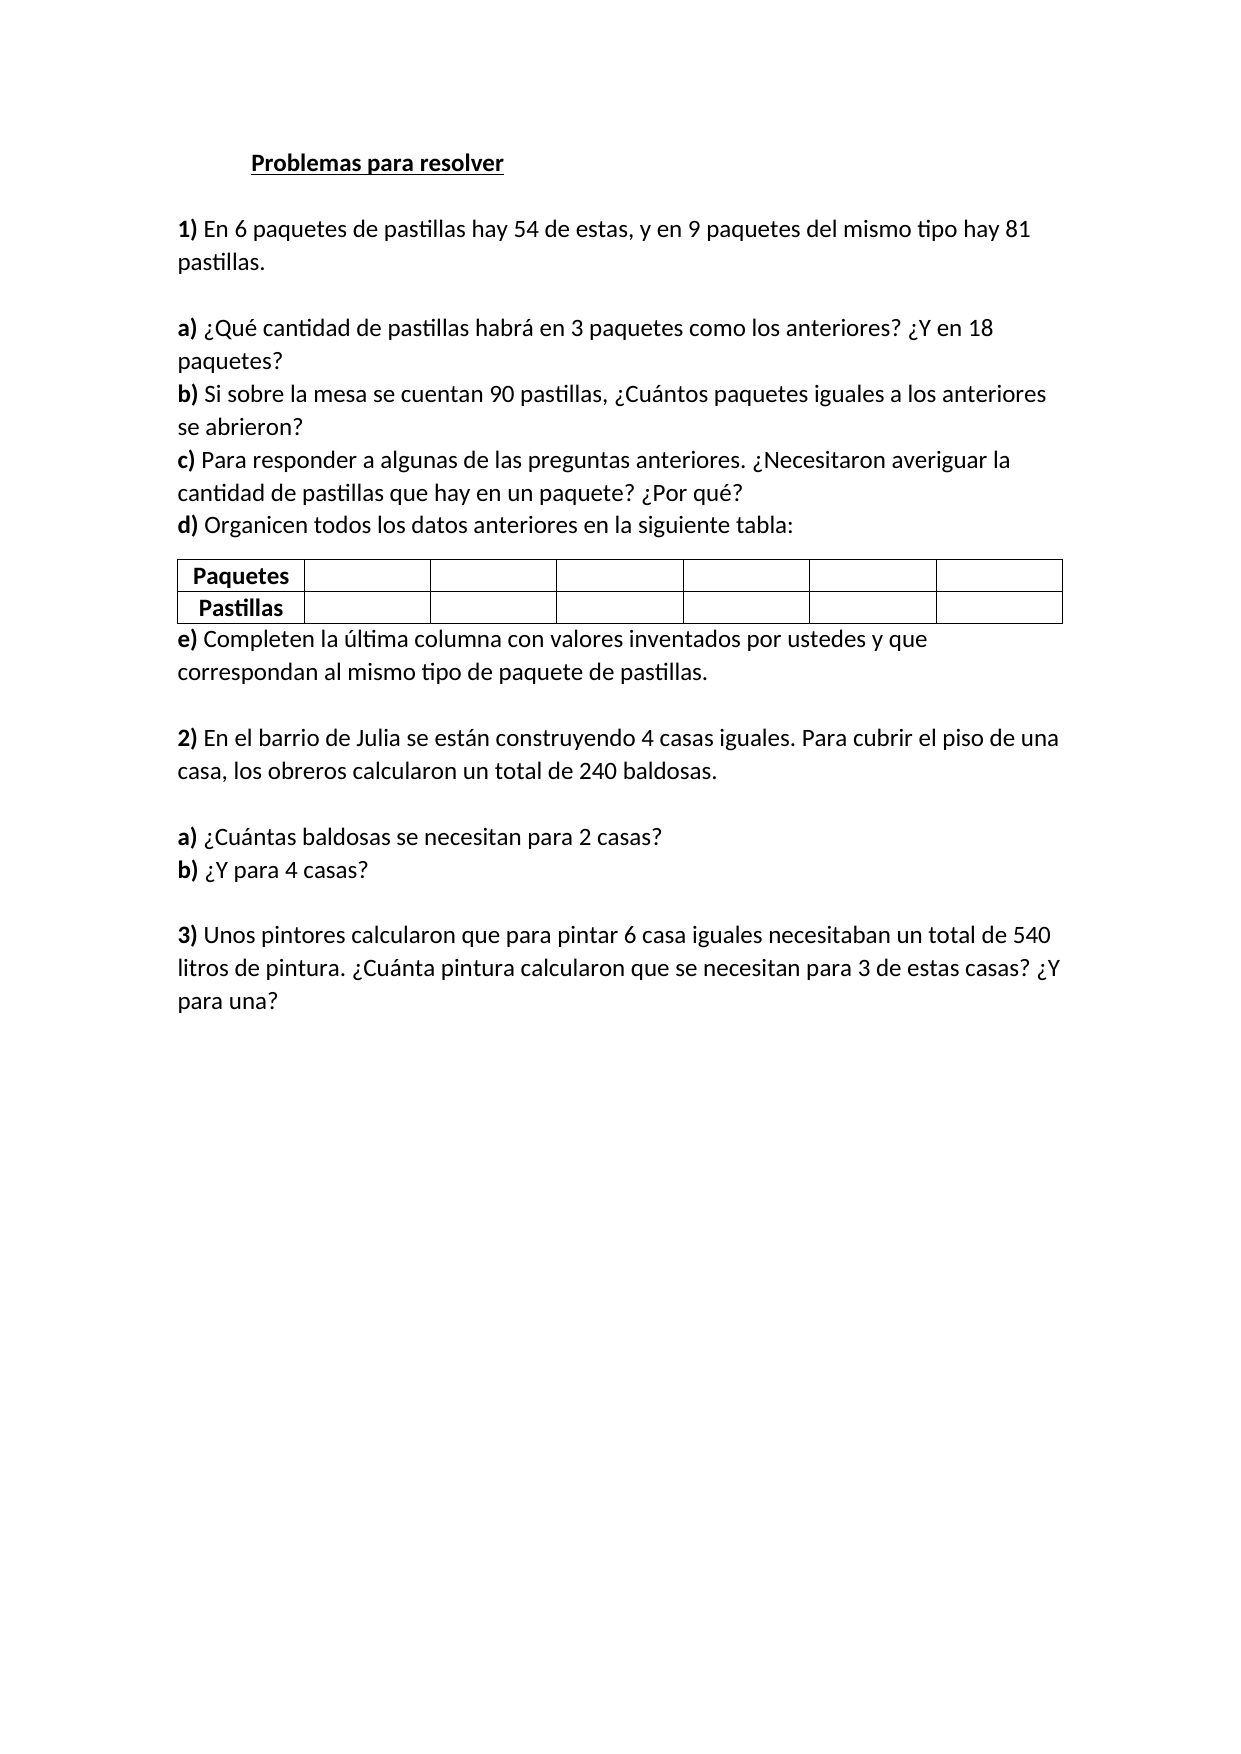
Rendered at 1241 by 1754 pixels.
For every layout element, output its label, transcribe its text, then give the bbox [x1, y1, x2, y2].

table_header [431, 560, 556, 591]
table_cell [937, 592, 1062, 622]
table_cell [810, 592, 936, 622]
table_cell [684, 592, 809, 622]
table_cell [305, 592, 430, 622]
table_cell [431, 592, 556, 622]
table_header Paquetes [178, 560, 304, 591]
text Problemas para resolver 1) En 6 paquetes de pastillas hay 54 de estas, y en 9 paquetes del mismo tipo hay 81 pastillas. a) ¿Qué cantidad de pastillas habrá en 3 paquetes como los anteriores? ¿Y en 18 paquetes? b) Si sobre la mesa se cuentan 90 pastillas, ¿Cuántos paquetes iguales a los anteriores se abrieron? c) Para responder a algunas de las preguntas anteriores. ¿Necesitaron averiguar la cantidad de pastillas que hay en un paquete? ¿Por qué? d) Organicen todos los datos anteriores en la siguiente tabla: [177, 148, 1063, 540]
table_header [557, 560, 683, 591]
text e) Completen la última columna con valores inventados por ustedes y que correspondan al mismo tipo de paquete de pastillas. 2) En el barrio de Julia se están construyendo 4 casas iguales. Para cubrir el piso de una casa, los obreros calcularon un total de 240 baldosas. a) ¿Cuántas baldosas se necesitan para 2 casas? b) ¿Y para 4 casas? 3) Unos pintores calcularon que para pintar 6 casa iguales necesitaban un total de 540 litros de pintura. ¿Cuánta pintura calcularon que se necesitan para 3 de estas casas? ¿Y para una? [177, 624, 1063, 1016]
table_cell Pastillas [178, 592, 304, 622]
table_header [684, 560, 809, 591]
table_header [305, 560, 430, 591]
table_cell [557, 592, 683, 622]
table_header [937, 560, 1062, 591]
table_header [810, 560, 936, 591]
